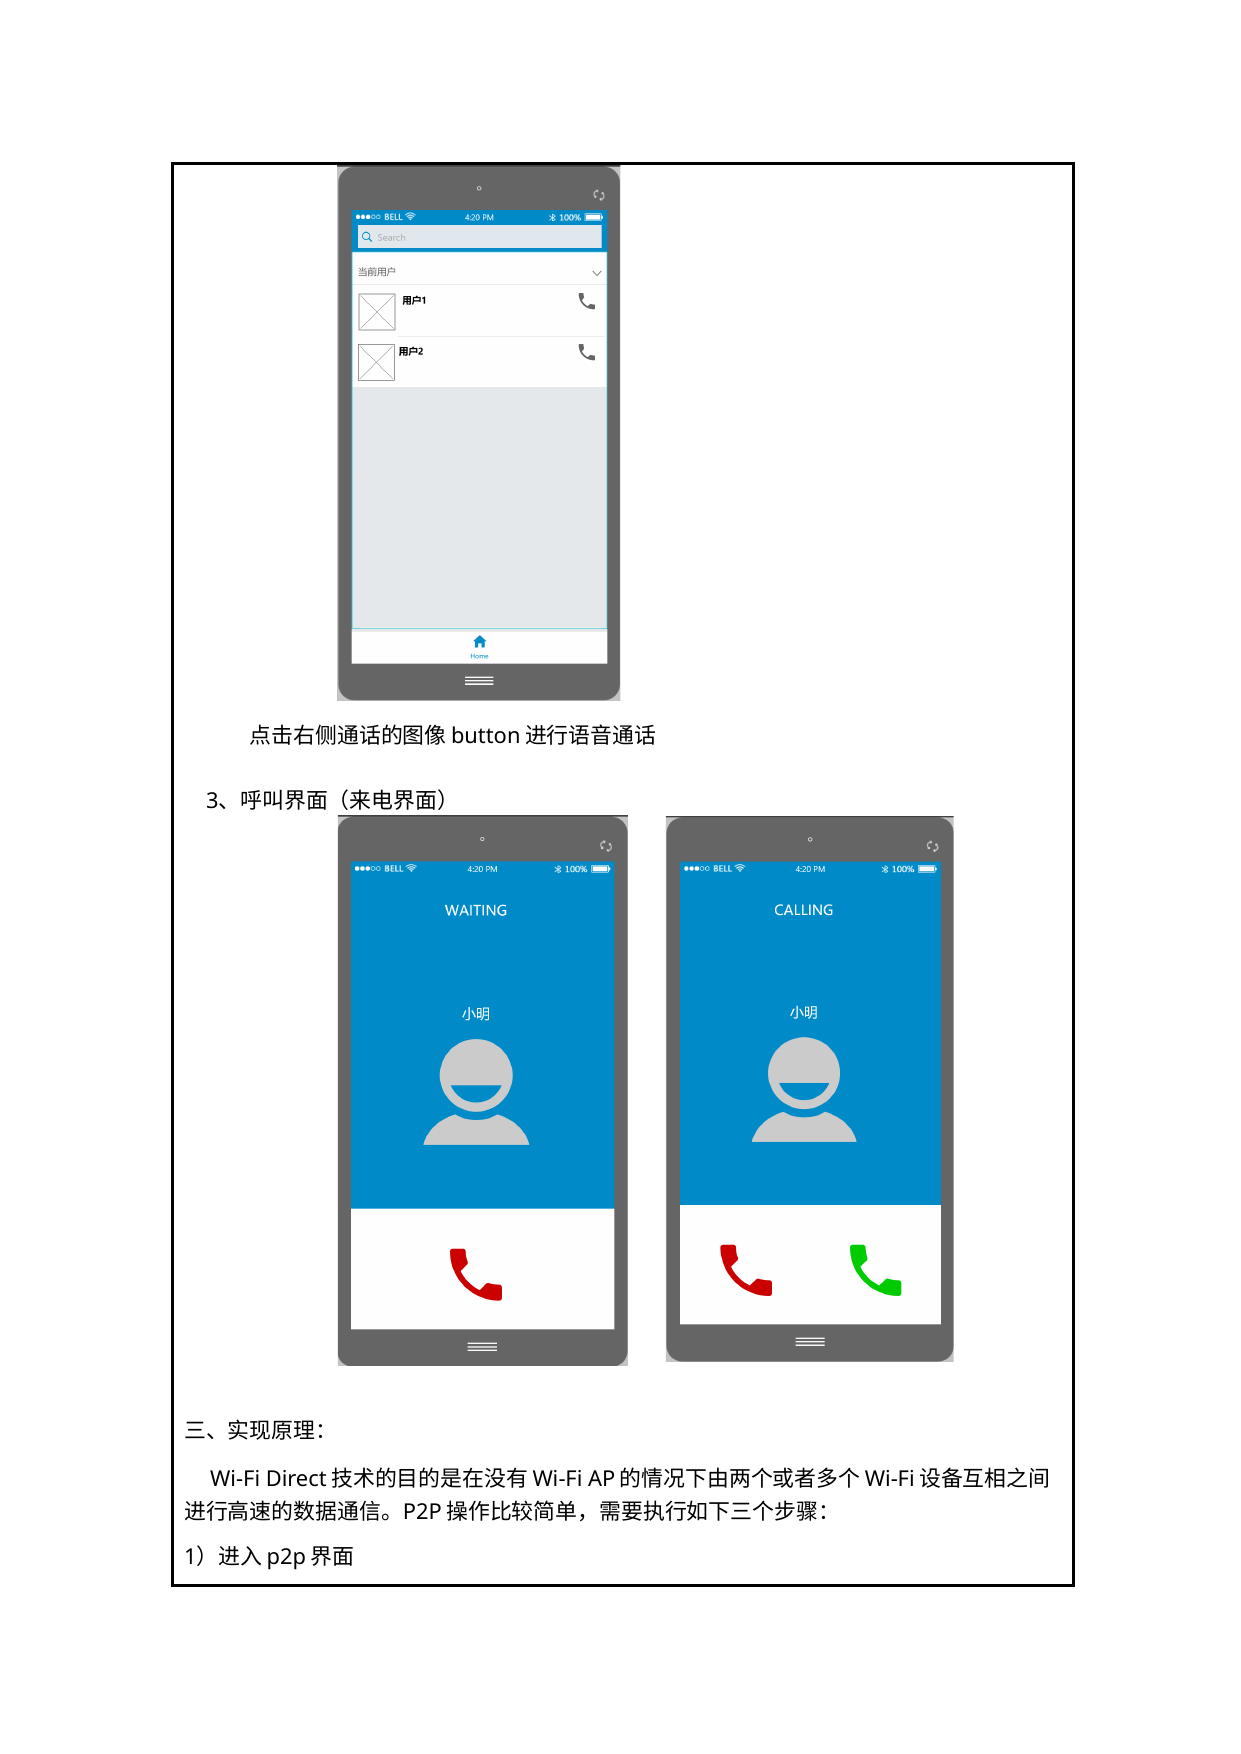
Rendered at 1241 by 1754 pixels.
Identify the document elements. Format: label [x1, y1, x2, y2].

table_cell [174, 165, 1072, 1583]
picture [665, 816, 954, 1362]
picture [337, 815, 628, 1366]
picture [337, 165, 621, 701]
